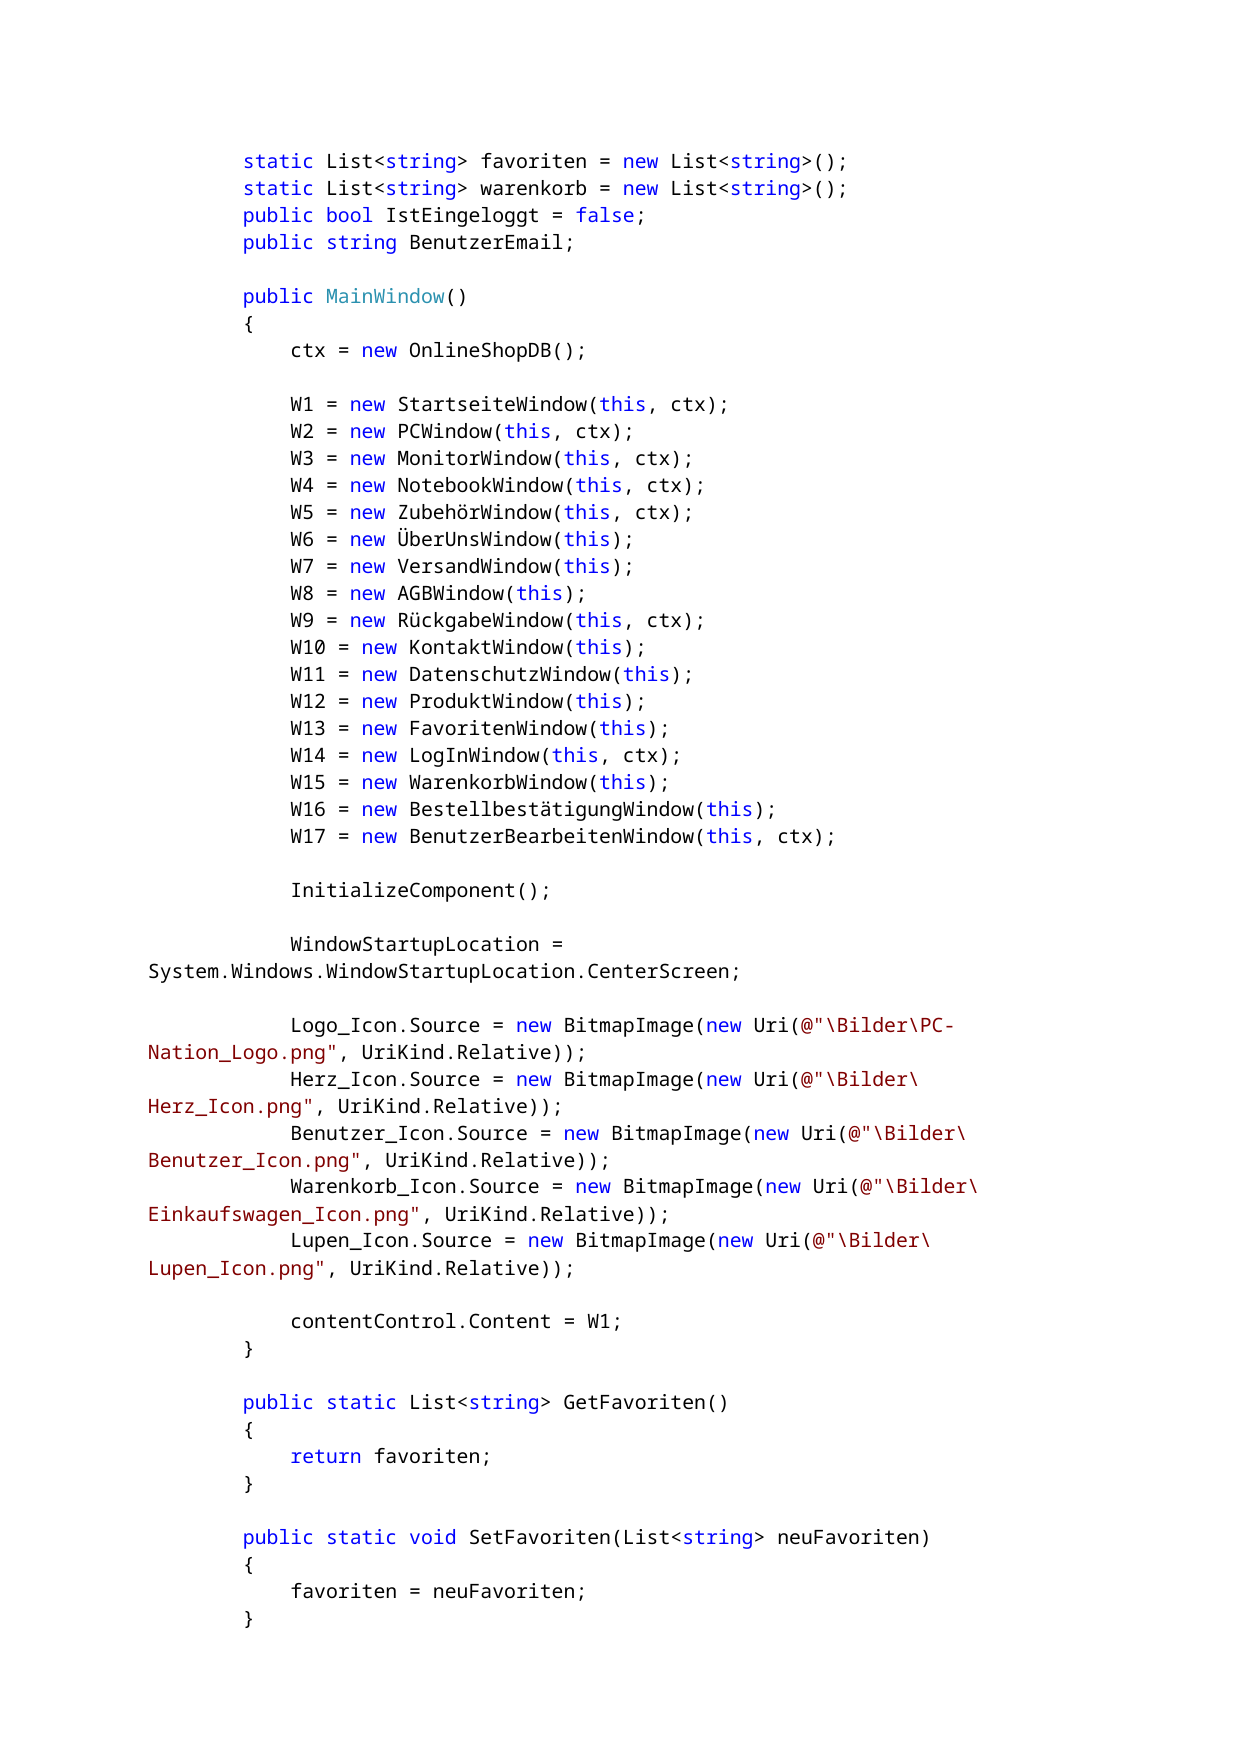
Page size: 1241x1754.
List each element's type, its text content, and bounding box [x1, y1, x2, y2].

text } [148, 1604, 1093, 1631]
text WindowStartupLocation = System.Windows.WindowStartupLocation.CenterScreen; [148, 930, 1093, 984]
text static List<string> warenkorb = new List<string>(); [148, 174, 1093, 202]
text W17 = new BenutzerBearbeitenWindow(this, ctx); [148, 822, 1093, 849]
text W9 = new RückgabeWindow(this, ctx); [148, 606, 1093, 633]
text contentControl.Content = W1; [148, 1308, 1093, 1335]
text W5 = new ZubehörWindow(this, ctx); [148, 498, 1093, 525]
text Warenkorb_Icon.Source = new BitmapImage(new Uri(@"\Bilder\Einkaufswagen_Icon.png", UriKind.Relative)); [148, 1173, 1093, 1227]
text W3 = new MonitorWindow(this, ctx); [148, 444, 1093, 471]
text public MainWindow() [148, 282, 1093, 309]
text W11 = new DatenschutzWindow(this); [148, 660, 1093, 687]
text W7 = new VersandWindow(this); [148, 552, 1093, 579]
text W8 = new AGBWindow(this); [148, 579, 1093, 606]
text W15 = new WarenkorbWindow(this); [148, 768, 1093, 795]
text W10 = new KontaktWindow(this); [148, 633, 1093, 660]
text public static List<string> GetFavoriten() [148, 1389, 1093, 1416]
text W12 = new ProduktWindow(this); [148, 687, 1093, 714]
text { [148, 309, 1093, 336]
text public static void SetFavoriten(List<string> neuFavoriten) [148, 1523, 1093, 1551]
text return favoriten; [148, 1443, 1093, 1469]
text static List<string> favoriten = new List<string>(); [148, 148, 1093, 174]
text W6 = new ÜberUnsWindow(this); [148, 525, 1093, 552]
text Herz_Icon.Source = new BitmapImage(new Uri(@"\Bilder\Herz_Icon.png", UriKind.Relative)); [148, 1065, 1093, 1119]
text W4 = new NotebookWindow(this, ctx); [148, 471, 1093, 498]
text InitializeComponent(); [148, 876, 1093, 903]
text public bool IstEingeloggt = false; [148, 202, 1093, 228]
text Logo_Icon.Source = new BitmapImage(new Uri(@"\Bilder\PC-Nation_Logo.png", UriKind.Relative)); [148, 1011, 1093, 1065]
text W13 = new FavoritenWindow(this); [148, 714, 1093, 741]
text { [148, 1416, 1093, 1443]
text Benutzer_Icon.Source = new BitmapImage(new Uri(@"\Bilder\Benutzer_Icon.png", UriKind.Relative)); [148, 1119, 1093, 1173]
text } [148, 1335, 1093, 1362]
text { [148, 1551, 1093, 1577]
text W1 = new StartseiteWindow(this, ctx); [148, 390, 1093, 417]
text ctx = new OnlineShopDB(); [148, 336, 1093, 363]
text favoriten = neuFavoriten; [148, 1577, 1093, 1604]
text Lupen_Icon.Source = new BitmapImage(new Uri(@"\Bilder\Lupen_Icon.png", UriKind.Relative)); [148, 1227, 1093, 1281]
text W14 = new LogInWindow(this, ctx); [148, 741, 1093, 768]
text } [148, 1469, 1093, 1497]
text public string BenutzerEmail; [148, 228, 1093, 256]
text W16 = new BestellbestätigungWindow(this); [148, 795, 1093, 822]
text W2 = new PCWindow(this, ctx); [148, 417, 1093, 444]
